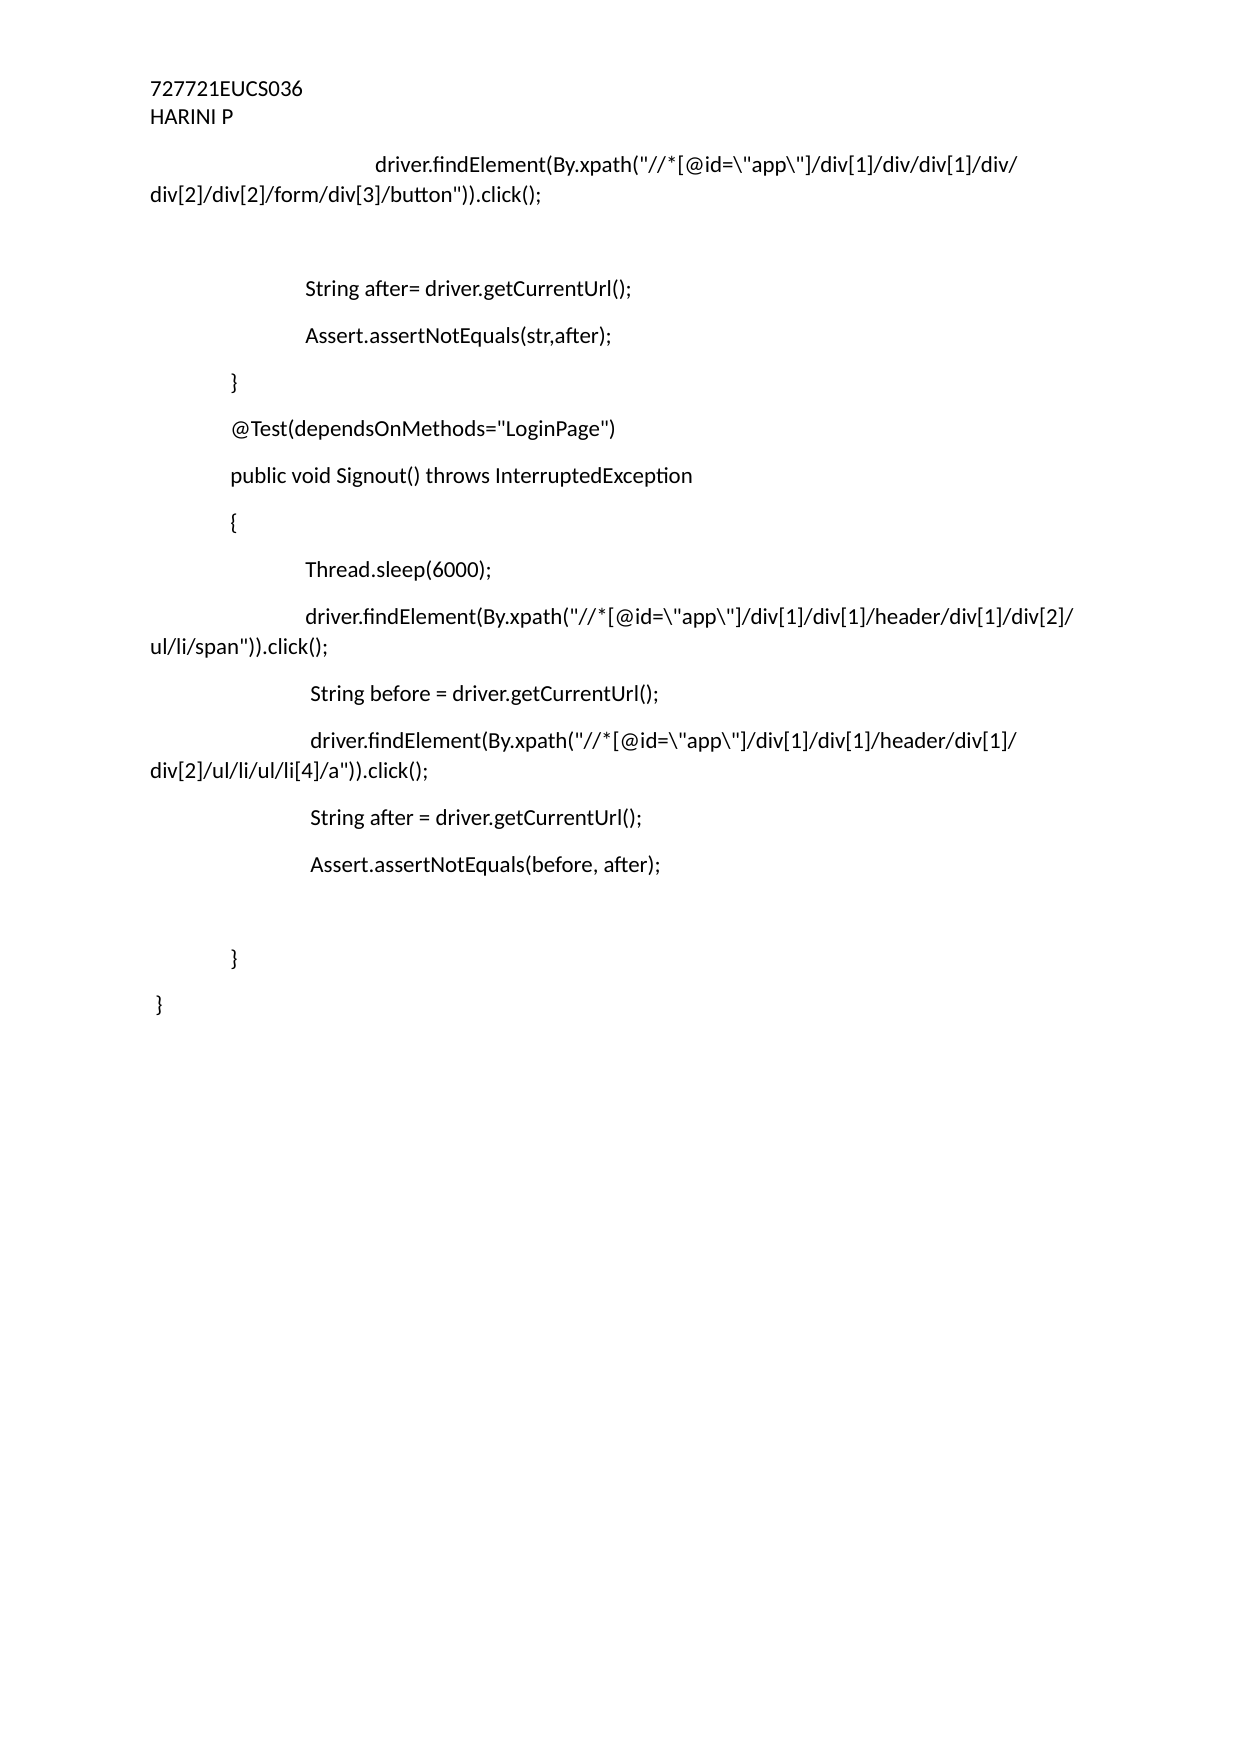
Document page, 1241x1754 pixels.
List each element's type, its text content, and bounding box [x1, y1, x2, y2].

text Assert.assertNotEquals(before, after); [150, 850, 1090, 878]
text String after= driver.getCurrentUrl(); [150, 274, 1090, 302]
text String after = driver.getCurrentUrl(); [150, 803, 1090, 831]
text Assert.assertNotEquals(str,after); [150, 321, 1090, 349]
text String before = driver.getCurrentUrl(); [150, 679, 1090, 707]
text public void Signout() throws InterruptedException [150, 461, 1090, 489]
text } [150, 944, 1090, 972]
text Thread.sleep(6000); [150, 555, 1090, 583]
text } [150, 368, 1090, 396]
text driver.findElement(By.xpath("//*[@id=\"app\"]/div[1]/div/div[1]/div/div[2]/div[2]/form/div[3]/button")).click(); [150, 150, 1090, 208]
text @Test(dependsOnMethods="LoginPage") [150, 414, 1090, 443]
text driver.findElement(By.xpath("//*[@id=\"app\"]/div[1]/div[1]/header/div[1]/div[2]/ul/li/span")).click(); [150, 602, 1090, 660]
text { [150, 508, 1090, 536]
text } [150, 991, 1090, 1019]
text driver.findElement(By.xpath("//*[@id=\"app\"]/div[1]/div[1]/header/div[1]/div[2]/ul/li/ul/li[4]/a")).click(); [150, 726, 1090, 784]
